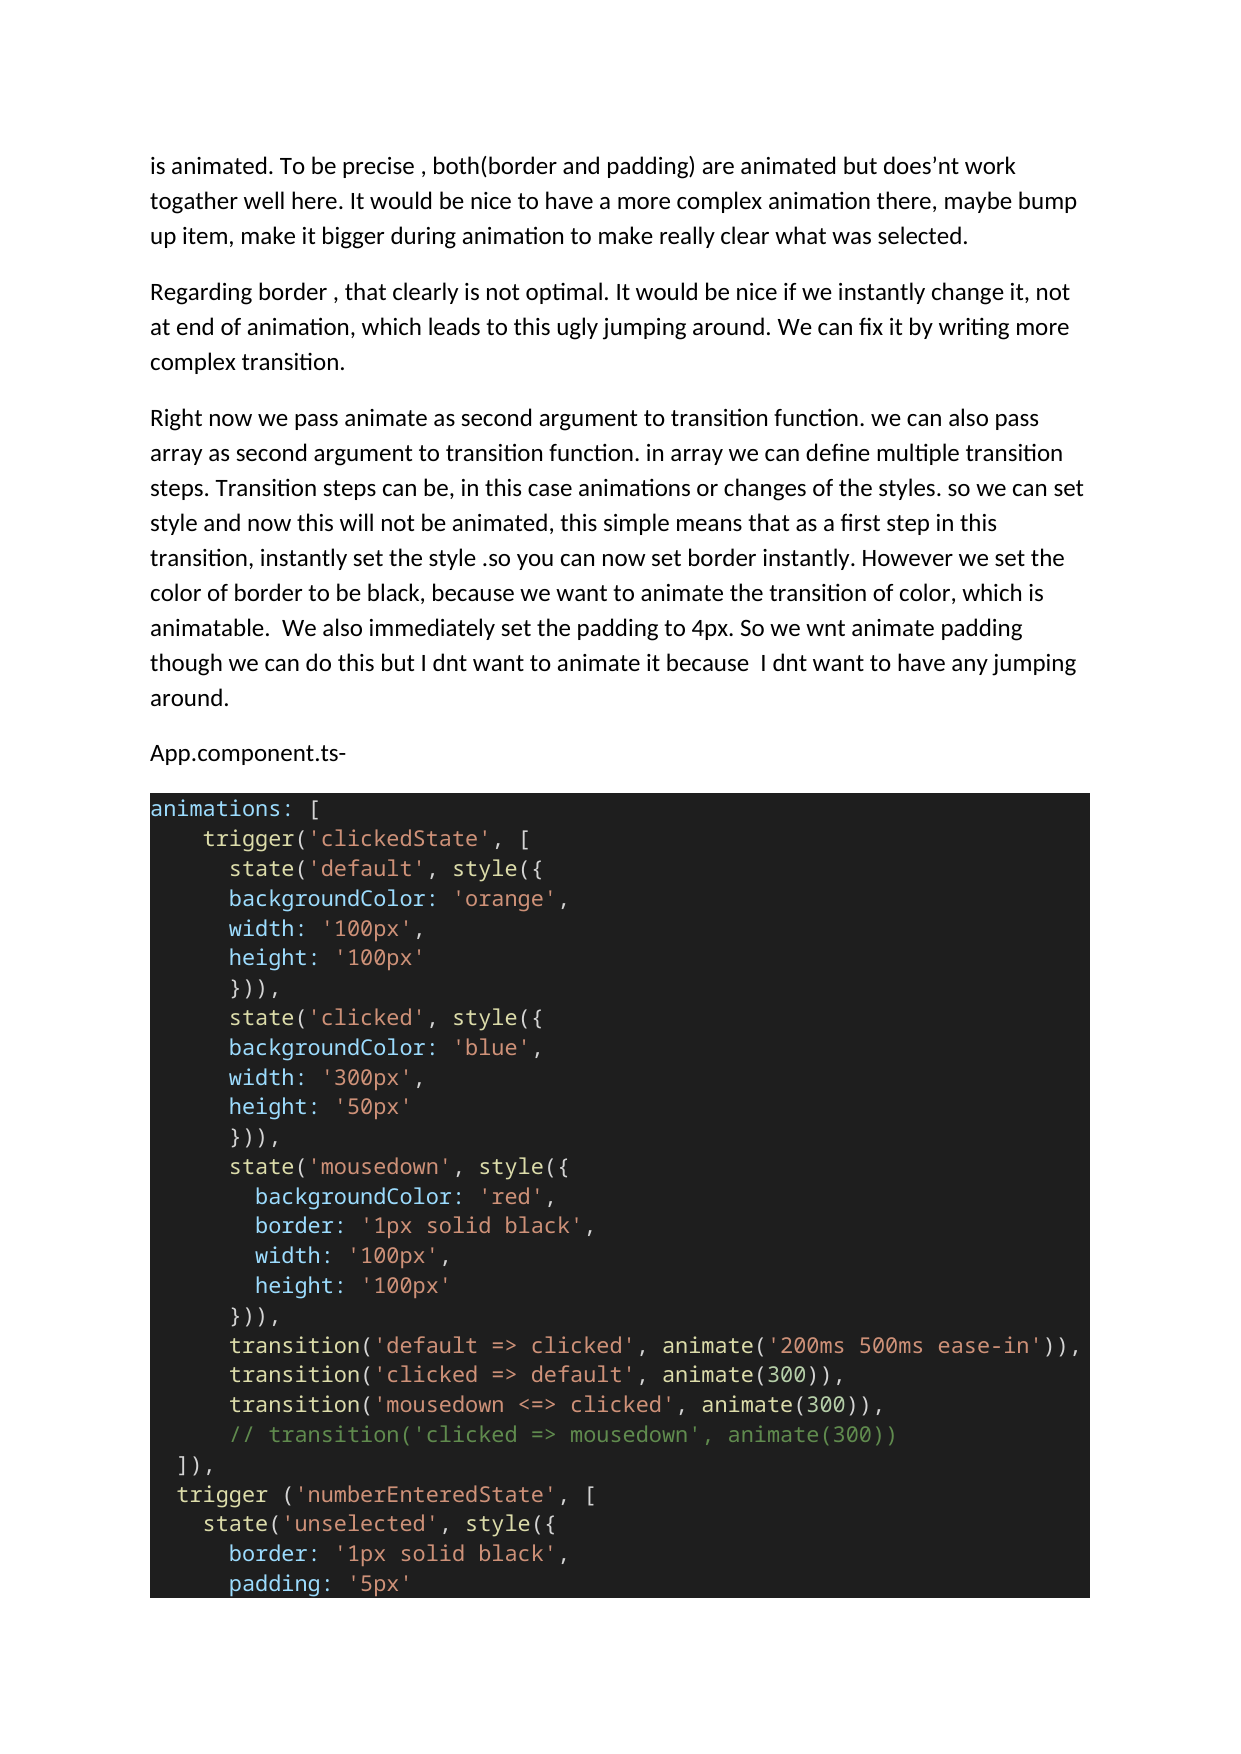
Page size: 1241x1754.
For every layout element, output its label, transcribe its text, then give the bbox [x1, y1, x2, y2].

text trigger('clickedState', [ [150, 823, 1090, 853]
text padding: '5px' [150, 1568, 1090, 1598]
text backgroundColor: 'orange', [150, 883, 1090, 912]
text })), [150, 972, 1090, 1002]
text border: '1px solid black', [150, 1538, 1090, 1568]
text state('mousedown', style({ [150, 1151, 1090, 1181]
text ]), [150, 1449, 1090, 1478]
text })), [150, 1121, 1090, 1151]
text state('default', style({ [150, 853, 1090, 883]
text animations: [ [150, 793, 1090, 823]
text })), [150, 1300, 1090, 1329]
text height: '100px' [150, 942, 1090, 972]
text width: '100px', [150, 1240, 1090, 1270]
text transition('clicked => default', animate(300)), [150, 1359, 1090, 1389]
text transition('default => clicked', animate('200ms 500ms ease-in')), [150, 1329, 1090, 1359]
text height: '50px' [150, 1091, 1090, 1121]
text border: '1px solid black', [150, 1210, 1090, 1240]
text backgroundColor: 'blue', [150, 1032, 1090, 1061]
text Regarding border , that clearly is not optimal. It would be nice if we instantly change it, not at end of animation, which leads to this ugly jumping around. We can fix it by writing more complex transition. [150, 276, 1090, 376]
text transition('mousedown <=> clicked', animate(300)), [150, 1389, 1090, 1419]
text trigger ('numberEnteredState', [ [150, 1478, 1090, 1508]
text backgroundColor: 'red', [150, 1181, 1090, 1210]
text // transition('clicked => mousedown', animate(300)) [150, 1419, 1090, 1449]
text App.component.ts- [150, 737, 1090, 768]
text width: '300px', [150, 1061, 1090, 1091]
text Right now we pass animate as second argument to transition function. we can also pass array as second argument to transition function. in array we can define multiple transition steps. Transition steps can be, in this case animations or changes of the styles. so we can set style and now this will not be animated, this simple means that as a first step in this transition, instantly set the style .so you can now set border instantly. However we set the color of border to be black, because we want to animate the transition of color, which is animatable. We also immediately set the padding to 4px. So we wnt animate padding though we can do this but I dnt want to animate it because I dnt want to have any jumping around. [150, 402, 1090, 712]
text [150, 150, 1090, 251]
text width: '100px', [150, 912, 1090, 942]
text height: '100px' [150, 1270, 1090, 1300]
text state('unselected', style({ [150, 1508, 1090, 1538]
text state('clicked', style({ [150, 1002, 1090, 1032]
